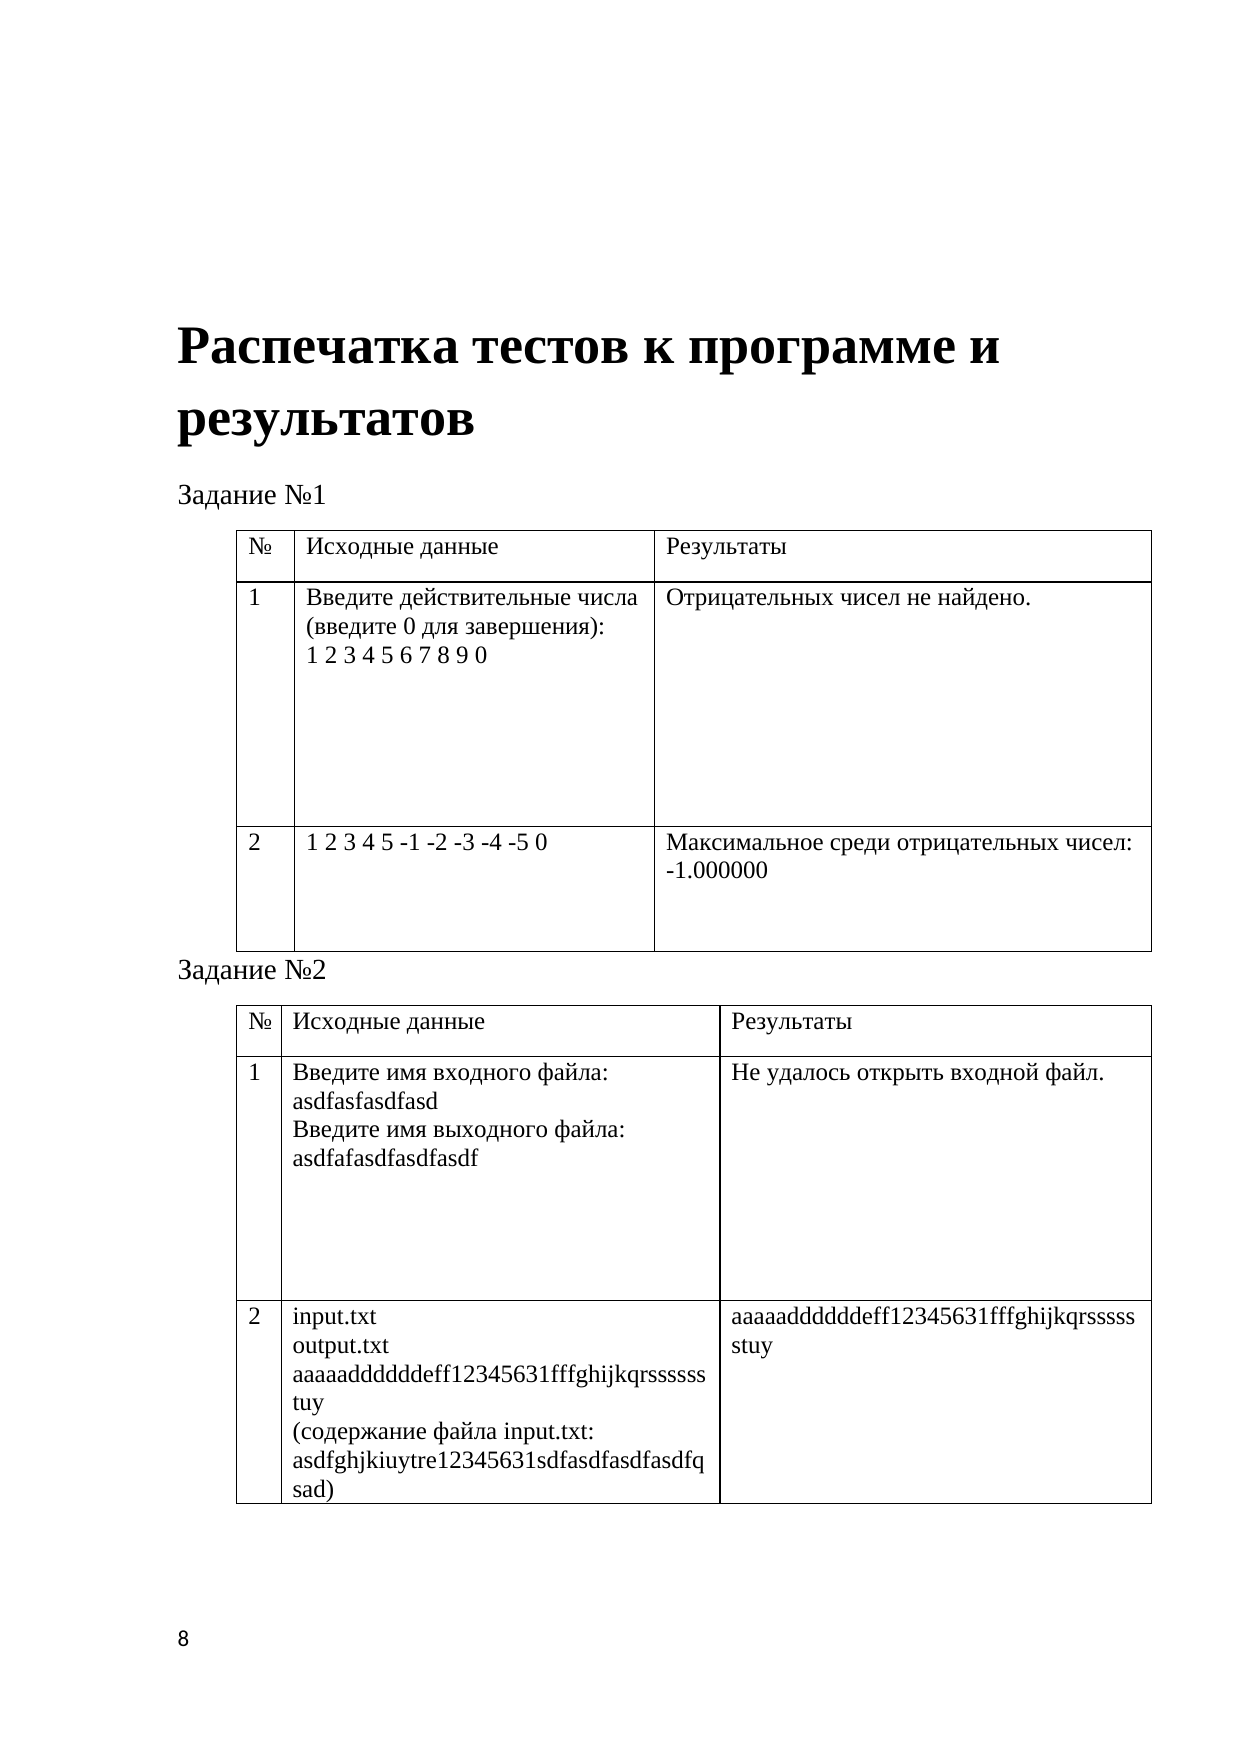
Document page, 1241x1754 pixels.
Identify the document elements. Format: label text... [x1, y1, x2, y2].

table_cell aaaaaddddddeff12345631fffghijkqrsssssstuy [721, 1301, 1151, 1502]
table_cell 1 2 3 4 5 -1 -2 -3 -4 -5 0 [295, 827, 654, 951]
table_cell 1 [237, 1057, 281, 1300]
table_cell 2 [237, 827, 294, 951]
table_header Результаты [721, 1006, 1151, 1056]
table_cell Отрицательных чисел не найдено. [655, 583, 1151, 826]
table_cell 2 [237, 1301, 281, 1502]
table_header Результаты [655, 531, 1151, 581]
text Задание №1 [177, 477, 1152, 511]
table_header № [237, 1006, 281, 1056]
subtitle Распечатка тестов к программе и результатов [177, 313, 1152, 447]
table_cell 1 [237, 583, 294, 826]
table_header Исходные данные [282, 1006, 719, 1056]
table_cell input.txt output.txt aaaaaddddddeff12345631fffghijkqrsssssstuy (содержание файла input.txt: asdfghjkiuytre12345631sdfasdfasdfasdfqsad) [282, 1301, 719, 1502]
table_cell Введите имя входного файла: asdfasfasdfasd Введите имя выходного файла: asdfafasdfasdfasdf [282, 1057, 719, 1300]
table_header № [237, 531, 294, 581]
table_header Исходные данные [295, 531, 654, 581]
table_cell Не удалось открыть входной файл. [721, 1057, 1151, 1300]
table_cell Максимальное среди отрицательных чисел: -1.000000 [655, 827, 1151, 951]
text Задание №2 [177, 952, 1152, 986]
table_cell Введите действительные числа (введите 0 для завершения): 1 2 3 4 5 6 7 8 9 0 [295, 583, 654, 826]
